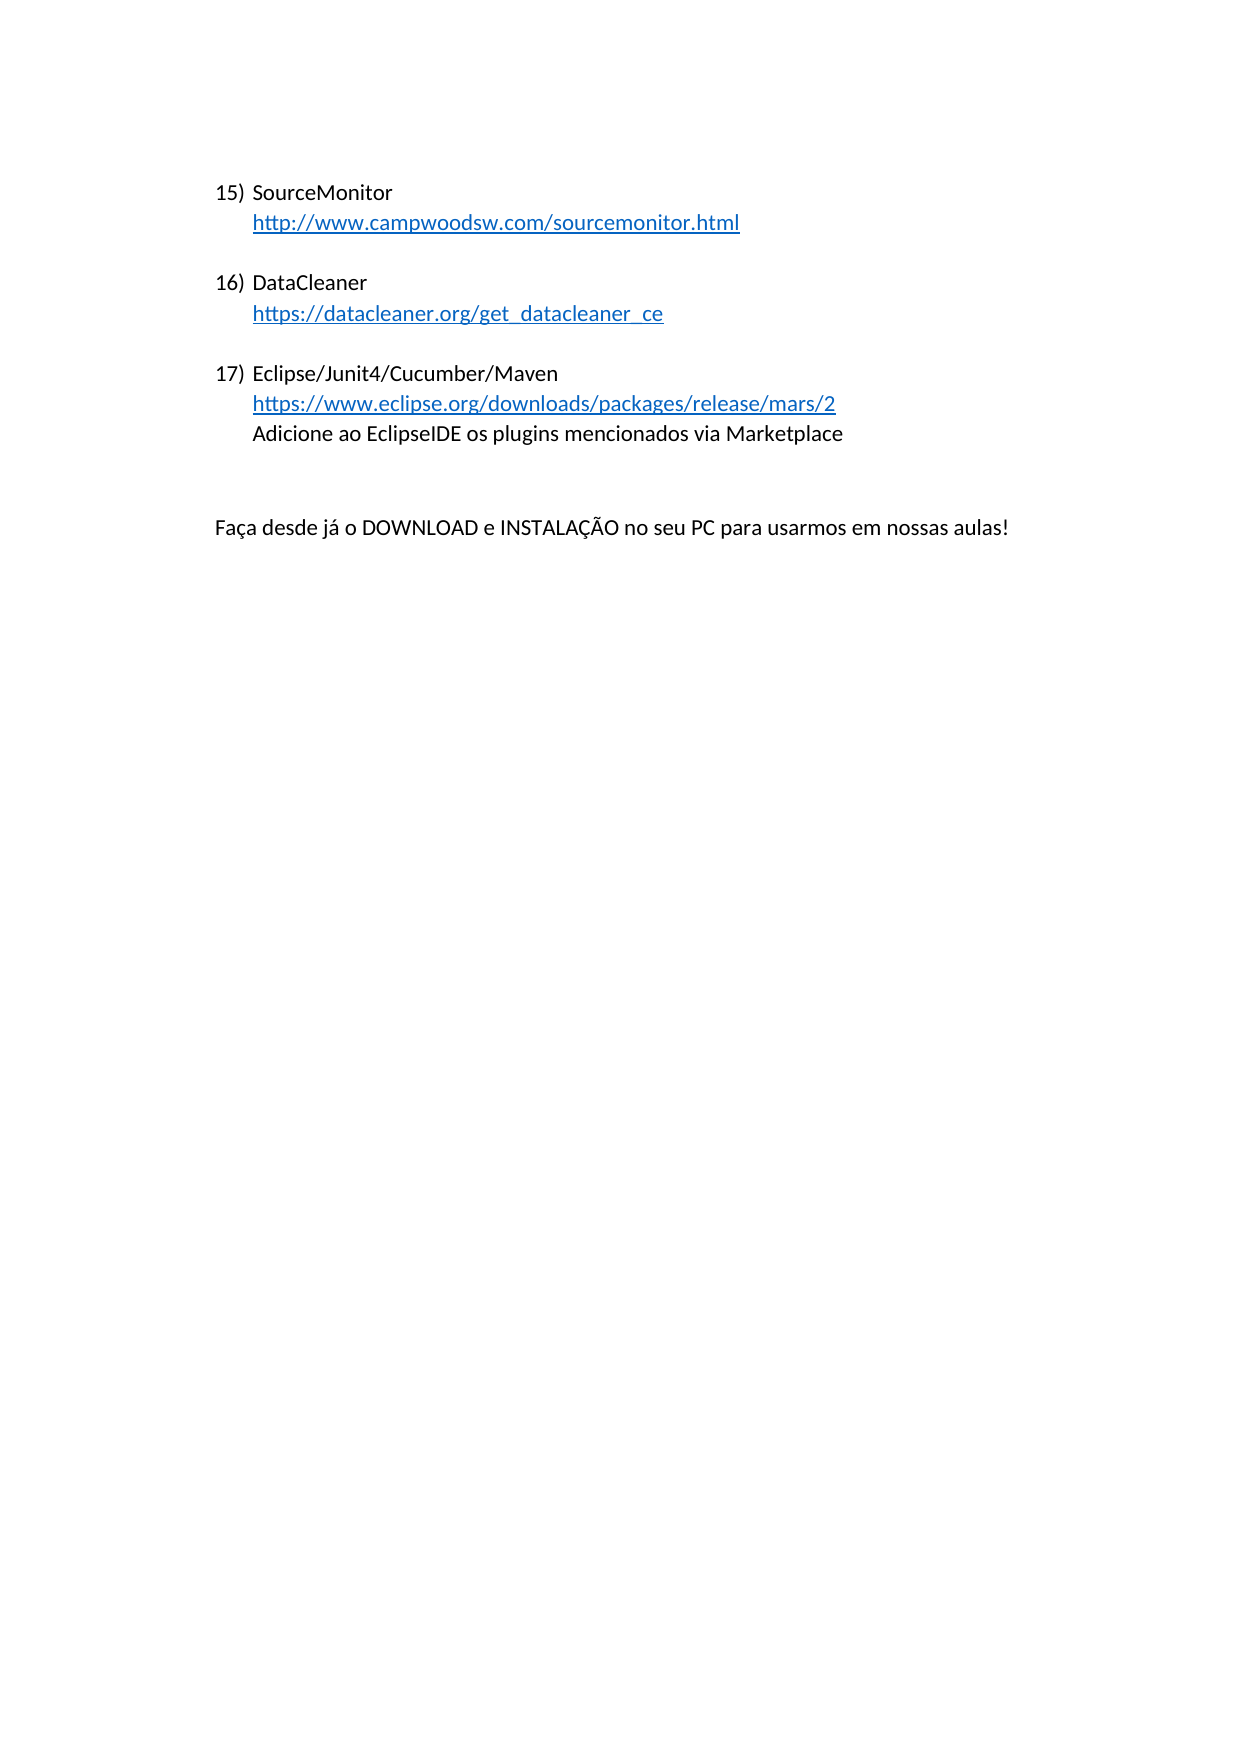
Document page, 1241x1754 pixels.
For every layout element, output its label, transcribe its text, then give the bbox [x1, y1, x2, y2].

text Faça desde já o DOWNLOAD e INSTALAÇÃO no seu PC para usarmos em nossas aulas! [215, 513, 1063, 541]
list https://datacleaner.org/get_datacleaner_ce [252, 299, 1063, 327]
list Adicione ao EclipseIDE os plugins mencionados via Marketplace [252, 419, 1063, 447]
list DataCleaner [215, 268, 1063, 296]
list https://www.eclipse.org/downloads/packages/release/mars/2 [252, 389, 1063, 417]
list SourceMonitor [215, 178, 1063, 206]
list Eclipse/Junit4/Cucumber/Maven [215, 359, 1063, 387]
list http://www.campwoodsw.com/sourcemonitor.html [252, 208, 1063, 236]
